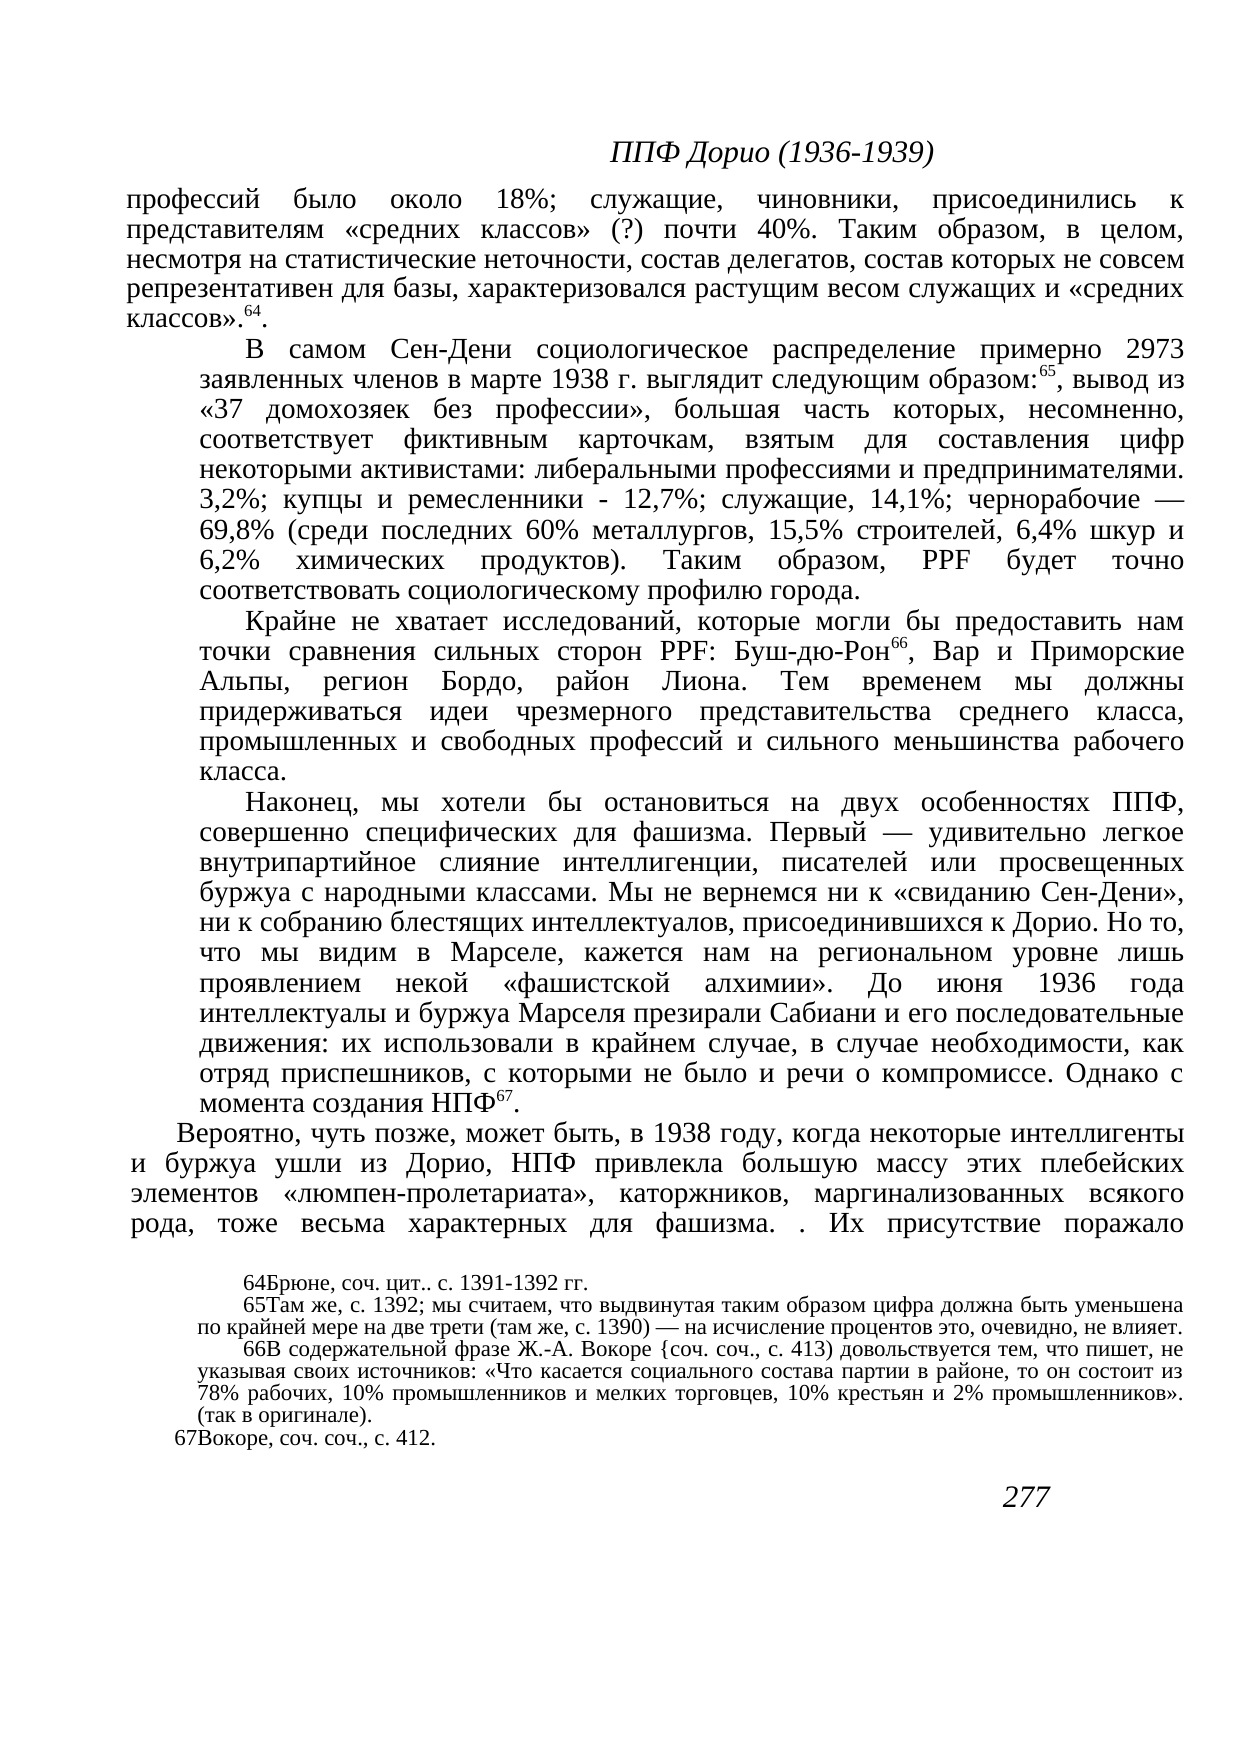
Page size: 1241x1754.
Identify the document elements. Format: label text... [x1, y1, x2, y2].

text В самом Сен-Дени социологическое распределение примерно 2973 заявленных членов в марте 1938 г. выглядит следующим образом:, вывод из «37 домохозяек без профессии», большая часть которых, несомненно, соответствует фиктивным карточкам, взятым для составления цифр некоторыми активистами: либеральными профессиями и предпринимателями. 3,2%; купцы и ремесленники - 12,7%; служащие, 14,1%; чернорабочие — 69,8% (среди последних 60% металлургов, 15,5% строителей, 6,4% шкур и 6,2% химических продуктов). Таким образом, PPF будет точно соответствовать социологическому профилю города. [199, 334, 1185, 606]
text Наконец, мы хотели бы остановиться на двух особенностях ППФ, совершенно специфических для фашизма. Первый — удивительно легкое внутрипартийное слияние интеллигенции, писателей или просвещенных буржуа с народными классами. Мы не вернемся ни к «свиданию Сен-Дени», ни к собранию блестящих интеллектуалов, присоединившихся к Дорио. Но то, что мы видим в Марселе, кажется нам на региональном уровне лишь проявлением некой «фашистской алхимии». До июня 1936 года интеллектуалы и буржуа Марселя презирали Сабиани и его последовательные движения: их использовали в крайнем случае, в случае необходимости, как отряд приспешников, с которыми не было и речи о компромиссе. Однако с момента создания НПФ. [199, 787, 1185, 1119]
text Крайне не хватает исследований, которые могли бы предоставить нам точки сравнения сильных сторон PPF: Буш-дю-Рон, Вар и Приморские Альпы, регион Бордо, район Лиона. Тем временем мы должны придерживаться идеи чрезмерного представительства среднего класса, промышленных и свободных профессий и сильного меньшинства рабочего класса. [199, 606, 1185, 787]
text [126, 185, 1185, 334]
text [130, 1119, 1185, 1239]
